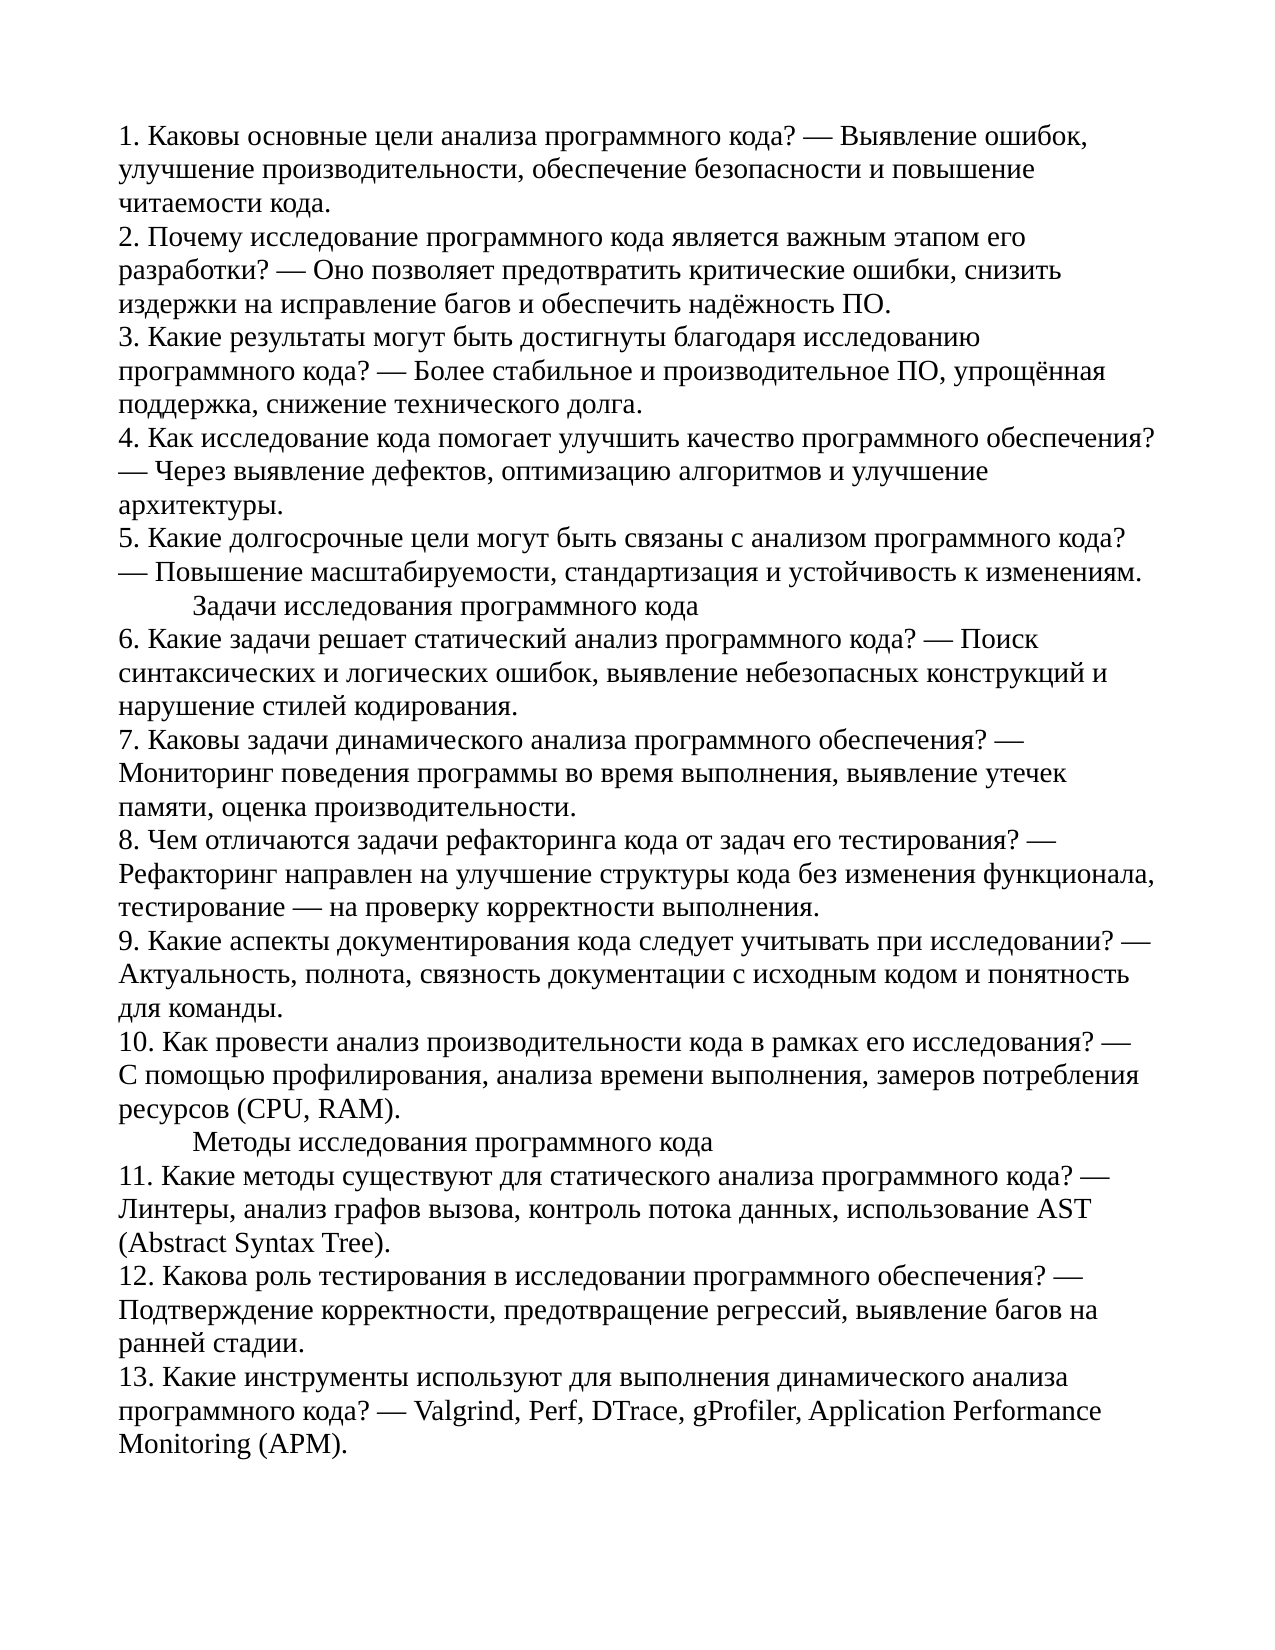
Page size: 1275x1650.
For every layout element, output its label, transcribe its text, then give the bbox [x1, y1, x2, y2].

text 3. Какие результаты могут быть достигнуты благодаря исследованию программного кода? — Более стабильное и производительное ПО, упрощённая поддержка, снижение технического долга. [118, 319, 1157, 420]
text 2. Почему исследование программного кода является важным этапом его разработки? — Оно позволяет предотвратить критические ошибки, снизить издержки на исправление багов и обеспечить надёжность ПО. [118, 219, 1157, 319]
text 10. Как провести анализ производительности кода в рамках его исследования? — С помощью профилирования, анализа времени выполнения, замеров потребления ресурсов (CPU, RAM). [118, 1024, 1157, 1124]
text 13. Какие инструменты используют для выполнения динамического анализа программного кода? — Valgrind, Perf, DTrace, gProfiler, Application Performance Monitoring (APM). [118, 1359, 1157, 1460]
text 12. Какова роль тестирования в исследовании программного обеспечения? — Подтверждение корректности, предотвращение регрессий, выявление багов на ранней стадии. [118, 1258, 1157, 1359]
text 11. Какие методы существуют для статического анализа программного кода? — Линтеры, анализ графов вызова, контроль потока данных, использование AST (Abstract Syntax Tree). [118, 1158, 1157, 1258]
text 8. Чем отличаются задачи рефакторинга кода от задач его тестирования? — Рефакторинг направлен на улучшение структуры кода без изменения функционала, тестирование — на проверку корректности выполнения. [118, 822, 1157, 923]
text 6. Какие задачи решает статический анализ программного кода? — Поиск синтаксических и логических ошибок, выявление небезопасных конструкций и нарушение стилей кодирования. [118, 621, 1157, 722]
text 5. Какие долгосрочные цели могут быть связаны с анализом программного кода? — Повышение масштабируемости, стандартизация и устойчивость к изменениям. Задачи исследования программного кода [118, 521, 1157, 621]
text 9. Какие аспекты документирования кода следует учитывать при исследовании? — Актуальность, полнота, связность документации с исходным кодом и понятность для команды. [118, 923, 1157, 1024]
text 4. Как исследование кода помогает улучшить качество программного обеспечения? — Через выявление дефектов, оптимизацию алгоритмов и улучшение архитектуры. [118, 420, 1157, 521]
text Методы исследования программного кода [118, 1124, 1157, 1158]
text 1. Каковы основные цели анализа программного кода? — Выявление ошибок, улучшение производительности, обеспечение безопасности и повышение читаемости кода. [118, 118, 1157, 219]
text 7. Каковы задачи динамического анализа программного обеспечения? — Мониторинг поведения программы во время выполнения, выявление утечек памяти, оценка производительности. [118, 722, 1157, 822]
